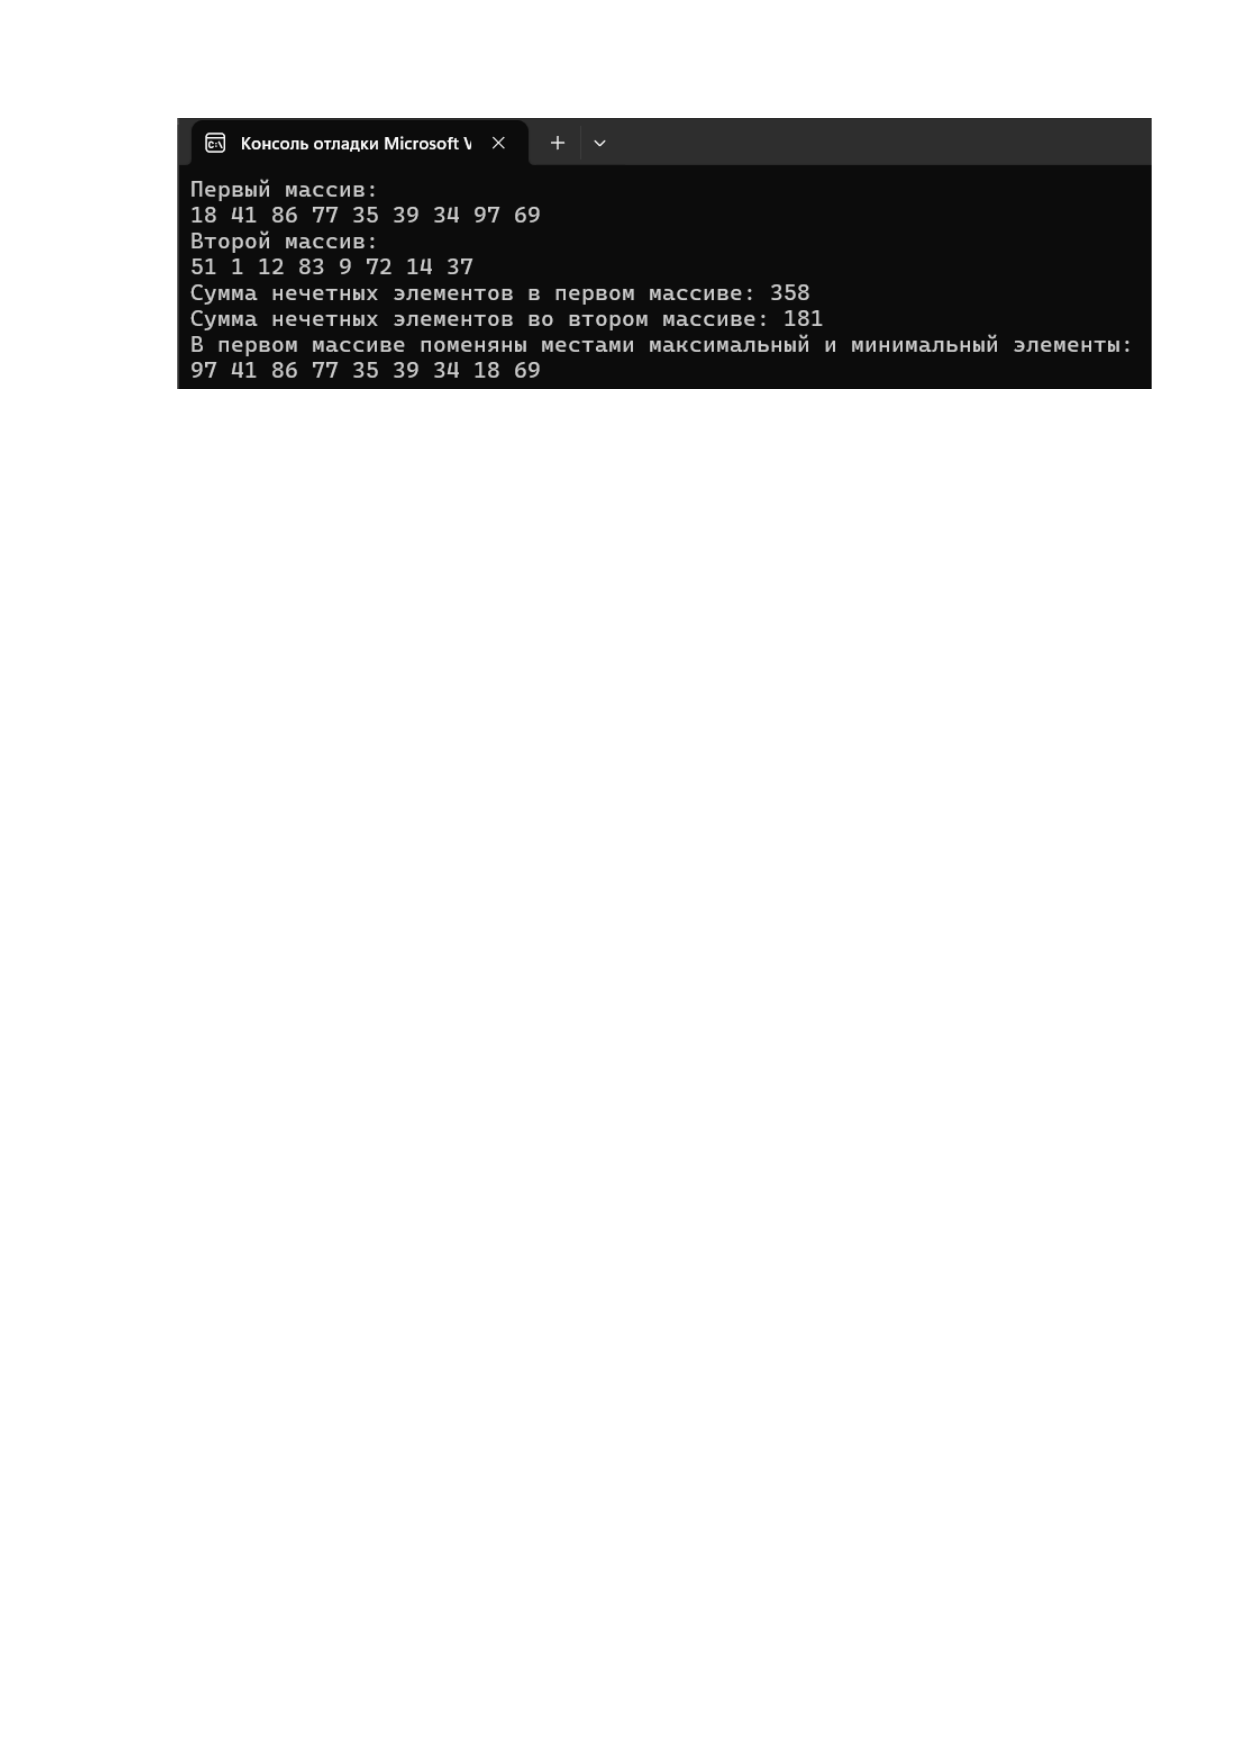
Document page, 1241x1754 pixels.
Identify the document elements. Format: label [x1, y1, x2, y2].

picture [177, 118, 1152, 389]
